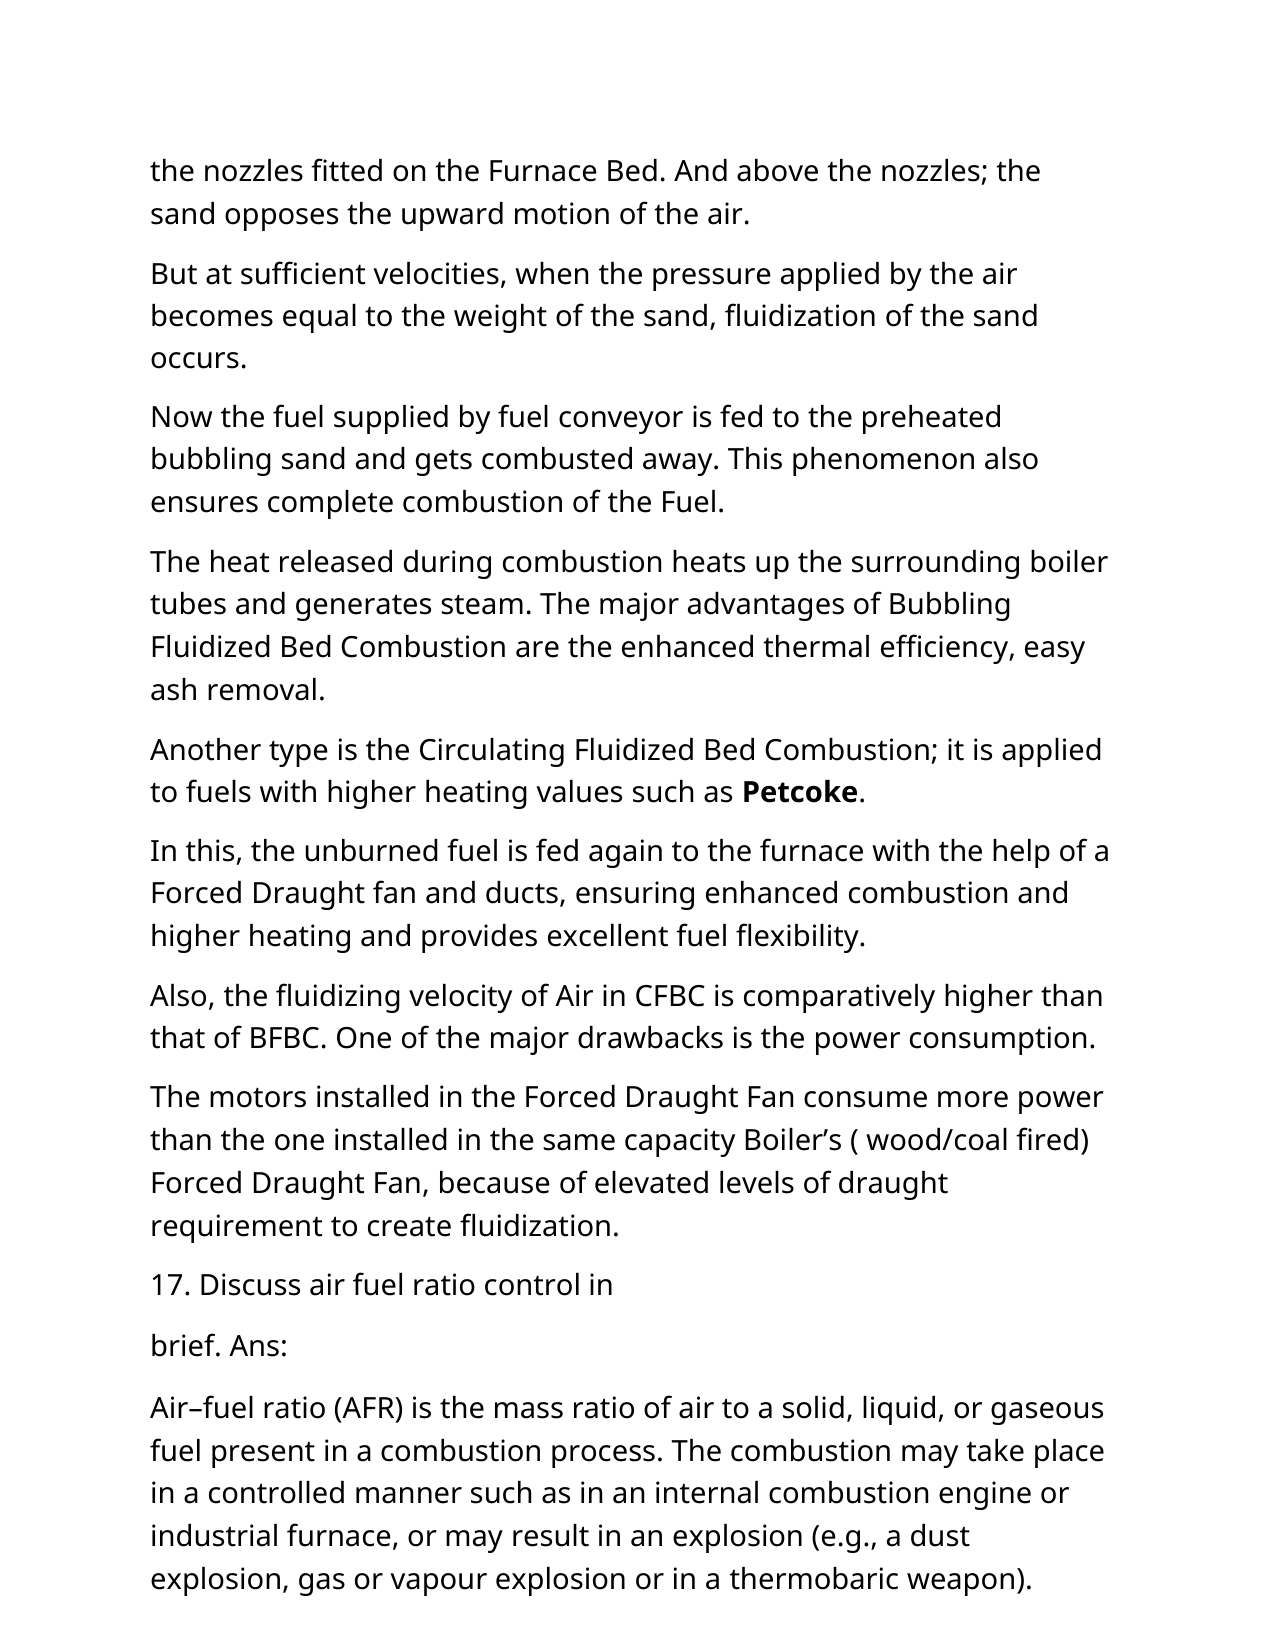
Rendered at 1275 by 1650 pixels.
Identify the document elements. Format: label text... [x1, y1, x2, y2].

text the nozzles fitted on the Furnace Bed. And above the nozzles; the sand opposes the upward motion of the air. [150, 150, 1115, 233]
text But at sufficient velocities, when the pressure applied by the air becomes equal to the weight of the sand, fluidization of the sand occurs. [150, 253, 1127, 377]
text The heat released during combustion heats up the surrounding boiler tubes and generates steam. The major advantages of Bubbling Fluidized Bed Combustion are the enhanced thermal efficiency, easy ash removal. [150, 541, 1115, 709]
text The motors installed in the Forced Draught Fan consume more power than the one installed in the same capacity Boiler’s ( wood/coal fired) Forced Draught Fan, because of elevated levels of draught requirement to create fluidization. [150, 1076, 1115, 1244]
text Air–fuel ratio (AFR) is the mass ratio of air to a solid, liquid, or gaseous fuel present in a combustion process. The combustion may take place in a controlled manner such as in an internal combustion engine or industrial furnace, or may result in an explosion (e.g., a dust explosion, gas or vapour explosion or in a thermobaric weapon). [150, 1387, 1115, 1598]
text Now the fuel supplied by fuel conveyor is fed to the preheated bubbling sand and gets combusted away. This phenomenon also ensures complete combustion of the Fuel. [150, 396, 1119, 521]
text Another type is the Circulating Fluidized Bed Combustion; it is applied to fuels with higher heating values such as Petcoke. [150, 729, 1115, 811]
text Also, the fluidizing velocity of Air in CFBC is comparatively higher than that of BFBC. One of the major drawbacks is the power consumption. [150, 975, 1115, 1057]
text 17. Discuss air fuel ratio control in brief. Ans: [150, 1264, 624, 1365]
text In this, the unburned fuel is fed again to the furnace with the help of a Forced Draught fan and ducts, ensuring enhanced combustion and higher heating and provides excellent fuel flexibility. [150, 830, 1115, 955]
